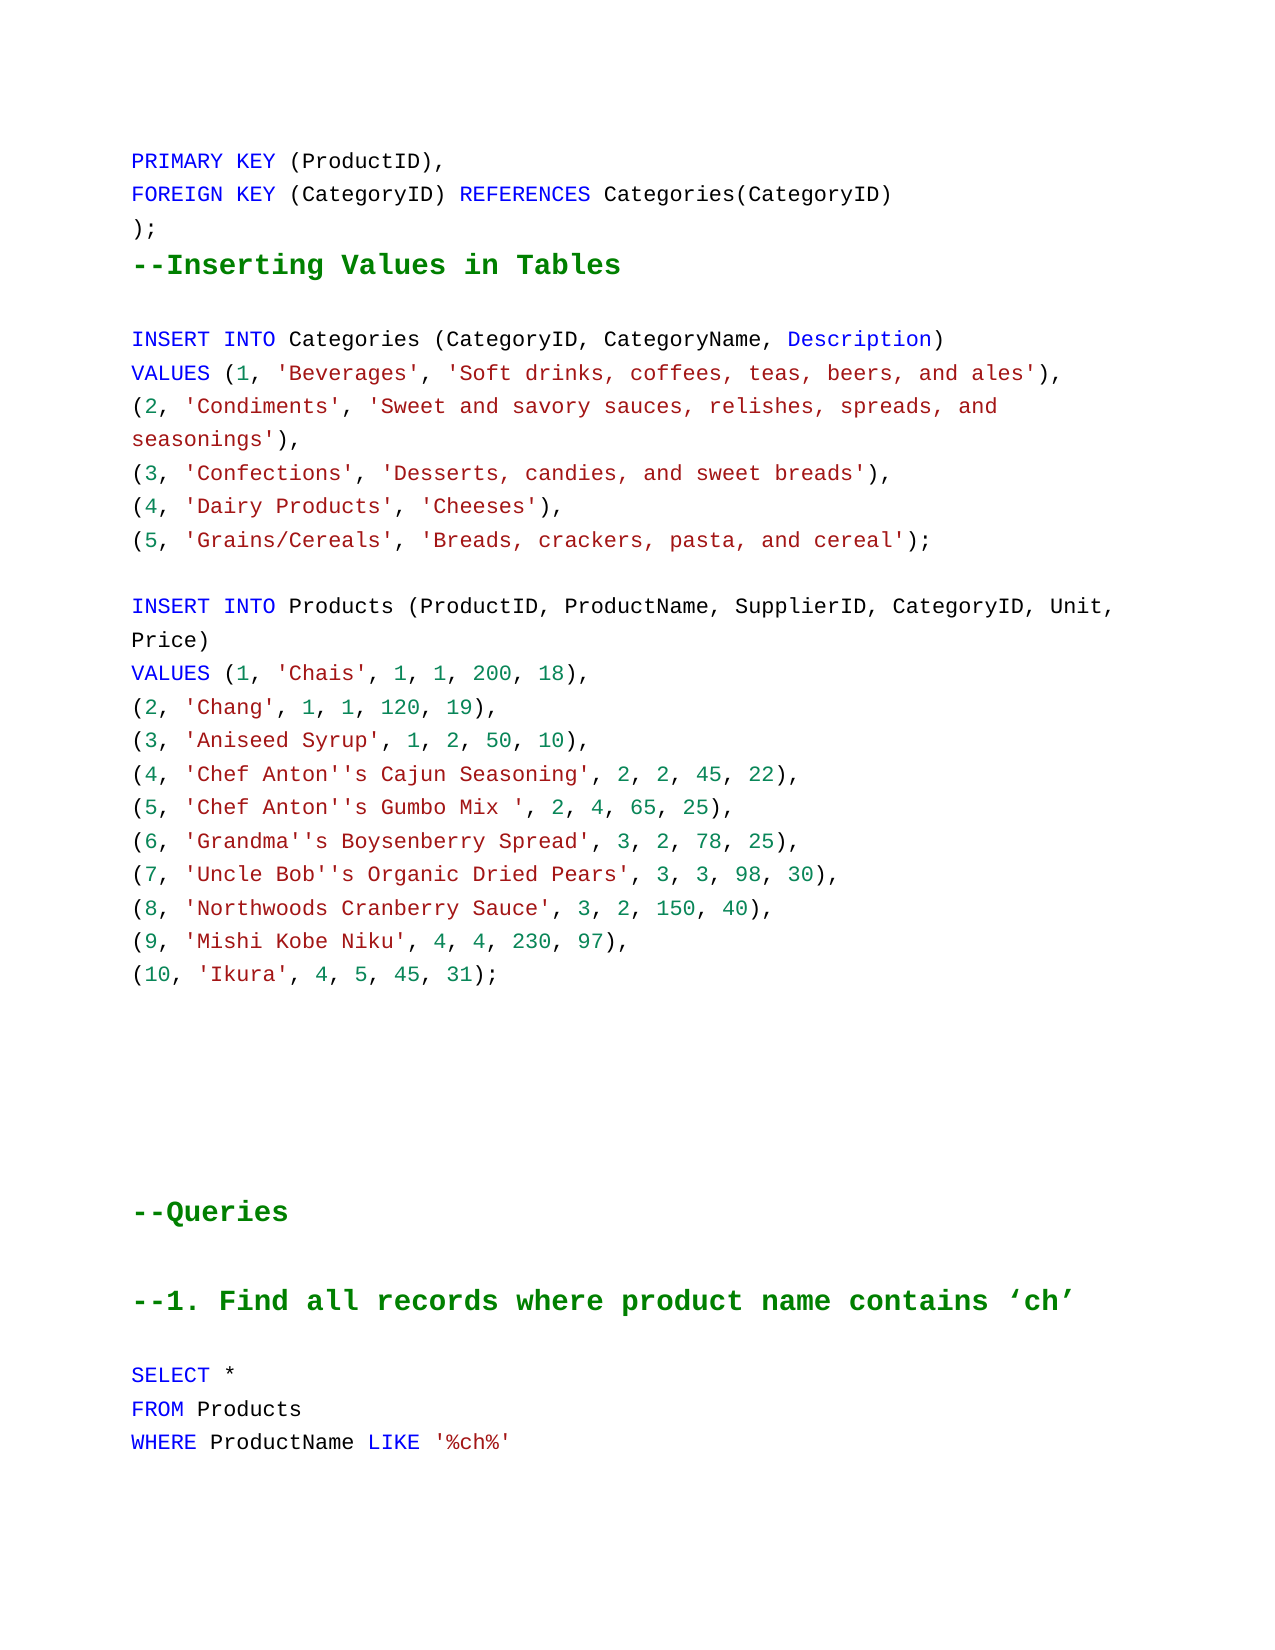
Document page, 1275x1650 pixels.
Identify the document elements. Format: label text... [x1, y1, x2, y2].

text --Queries [131, 1198, 1125, 1231]
text --1. Find all records where product name contains ‘ch’ [131, 1287, 1125, 1319]
text (4, 'Chef Anton''s Cajun Seasoning', 2, 2, 45, 22), [131, 763, 1125, 788]
text FOREIGN KEY (CategoryID) REFERENCES Categories(CategoryID) [131, 183, 1125, 208]
text (4, 'Dairy Products', 'Cheeses'), [131, 495, 1125, 520]
text WHERE ProductName LIKE '%ch%' [131, 1431, 1125, 1456]
text (5, 'Grains/Cereals', 'Breads, crackers, pasta, and cereal'); [131, 529, 1125, 554]
text (9, 'Mishi Kobe Niku', 4, 4, 230, 97), [131, 930, 1125, 955]
text --Inserting Values in Tables [131, 250, 1125, 283]
text (10, 'Ikura', 4, 5, 45, 31); [131, 963, 1125, 988]
text (5, 'Chef Anton''s Gumbo Mix ', 2, 4, 65, 25), [131, 796, 1125, 821]
text SELECT * [131, 1364, 1125, 1389]
text (7, 'Uncle Bob''s Organic Dried Pears', 3, 3, 98, 30), [131, 863, 1125, 888]
text FROM Products [131, 1398, 1125, 1423]
text (6, 'Grandma''s Boysenberry Spread', 3, 2, 78, 25), [131, 830, 1125, 854]
text (3, 'Confections', 'Desserts, candies, and sweet breads'), [131, 462, 1125, 487]
text INSERT INTO Products (ProductID, ProductName, SupplierID, CategoryID, Unit, Price) [131, 596, 1125, 654]
text INSERT INTO Categories (CategoryID, CategoryName, Description) [131, 328, 1125, 353]
text (2, 'Condiments', 'Sweet and savory sauces, relishes, spreads, and seasonings'), [131, 395, 1125, 453]
text (2, 'Chang', 1, 1, 120, 19), [131, 696, 1125, 721]
text ); [131, 217, 1125, 242]
text VALUES (1, 'Beverages', 'Soft drinks, coffees, teas, beers, and ales'), [131, 362, 1125, 386]
text (8, 'Northwoods Cranberry Sauce', 3, 2, 150, 40), [131, 897, 1125, 921]
text PRIMARY KEY (ProductID), [131, 150, 1125, 175]
text (3, 'Aniseed Syrup', 1, 2, 50, 10), [131, 729, 1125, 754]
text VALUES (1, 'Chais', 1, 1, 200, 18), [131, 663, 1125, 687]
